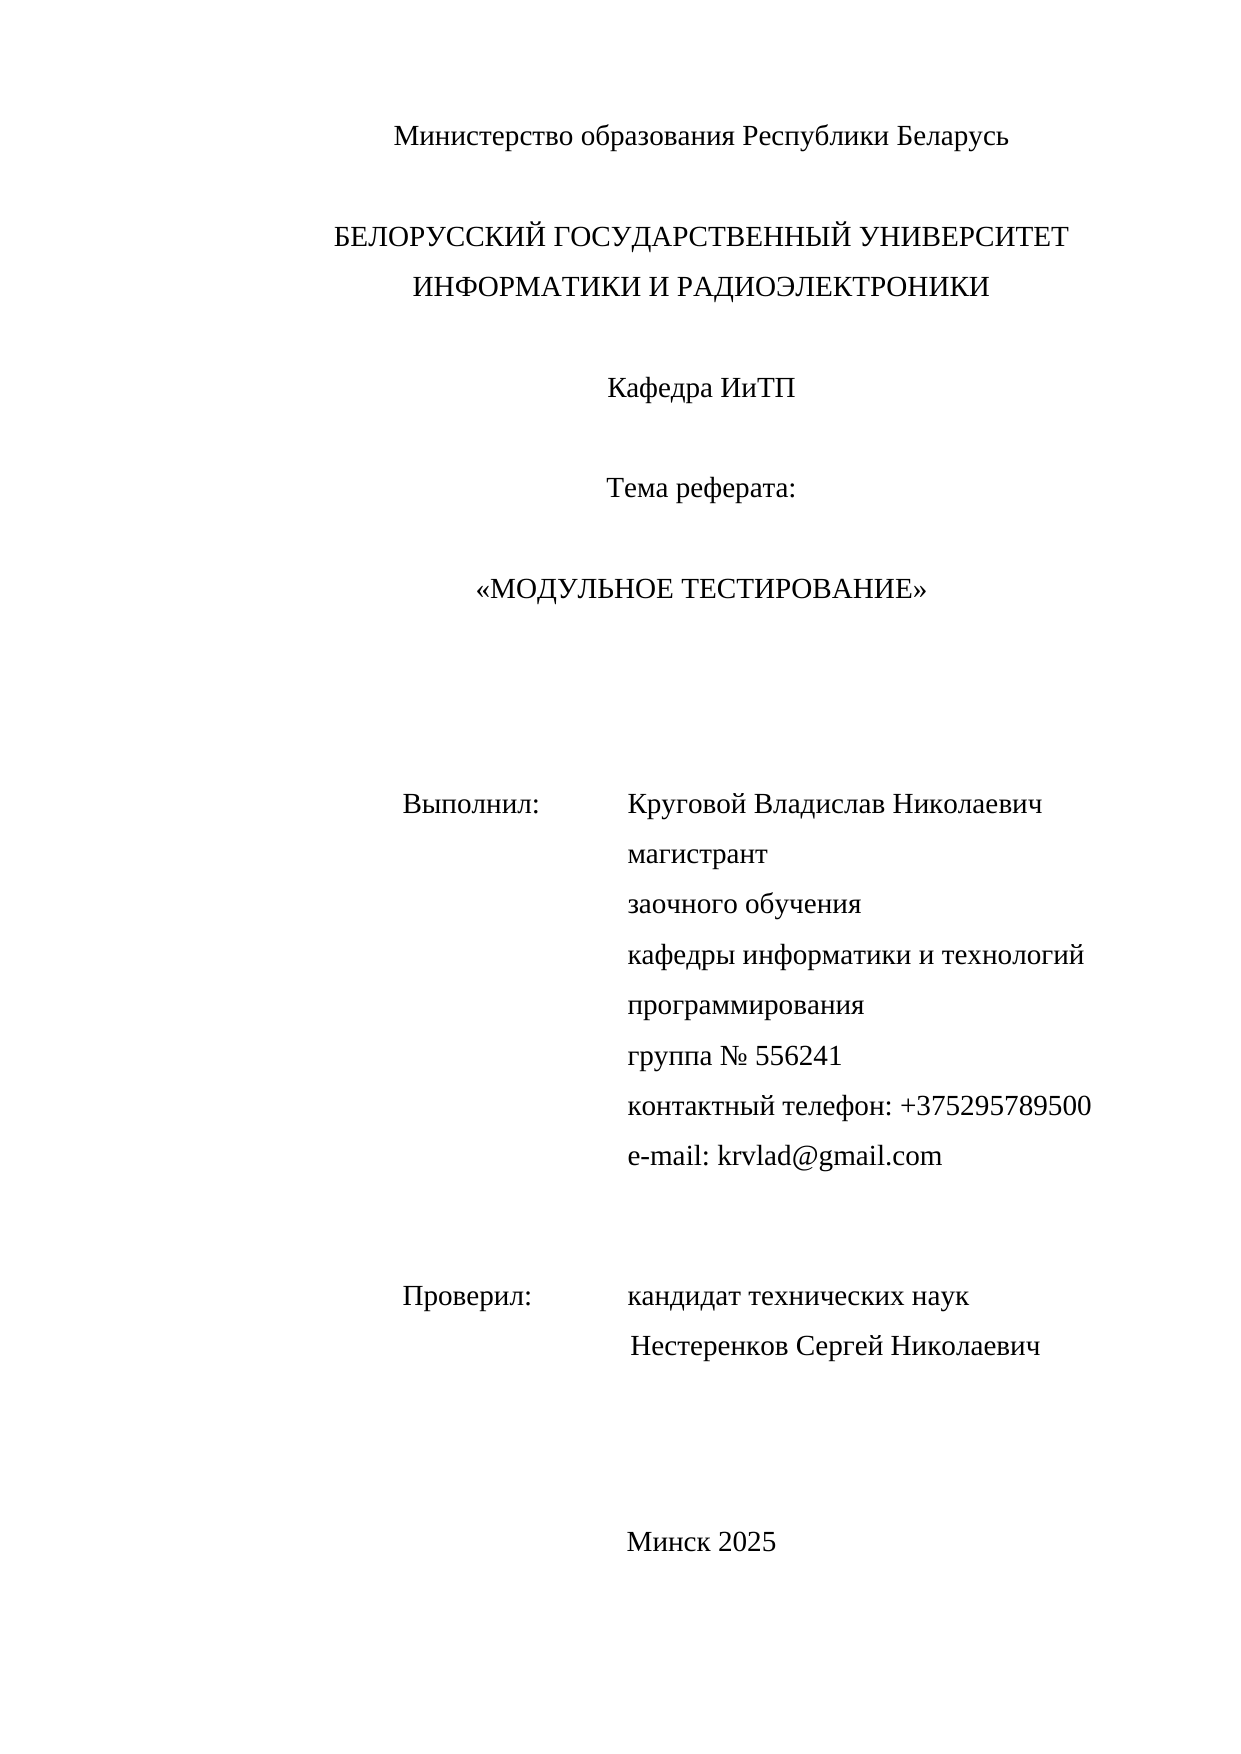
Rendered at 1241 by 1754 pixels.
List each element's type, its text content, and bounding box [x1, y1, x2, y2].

text Минск 2025 [177, 1524, 1152, 1558]
text группа № 556241 [177, 1038, 1152, 1071]
text ИНФОРМАТИКИ И РАДИОЭЛЕКТРОНИКИ [177, 269, 1152, 303]
text Кафедра ИиТП [177, 370, 1152, 403]
text магистрант [177, 836, 1152, 870]
text БЕЛОРУССКИЙ ГОСУДАРСТВЕННЫЙ УНИВЕРСИТЕТ [177, 219, 1152, 252]
text контактный телефон: +375295789500 [177, 1088, 1152, 1121]
text Тема реферата: [177, 470, 1152, 504]
text «МОДУЛЬНОЕ ТЕСТИРОВАНИЕ» [177, 571, 1152, 604]
text заочного обучения [177, 887, 1152, 920]
text Выполнил: Круговой Владислав Николаевич [177, 786, 1152, 819]
text кафедры информатики и технологий программирования [627, 937, 1152, 1021]
text Нестеренков Сергей Николаевич [177, 1328, 1152, 1362]
text Проверил: кандидат технических наук [177, 1278, 1152, 1312]
text e-mail: krvlad@gmail.com [177, 1138, 1152, 1172]
text Министерство образования Республики Беларусь [177, 118, 1152, 152]
